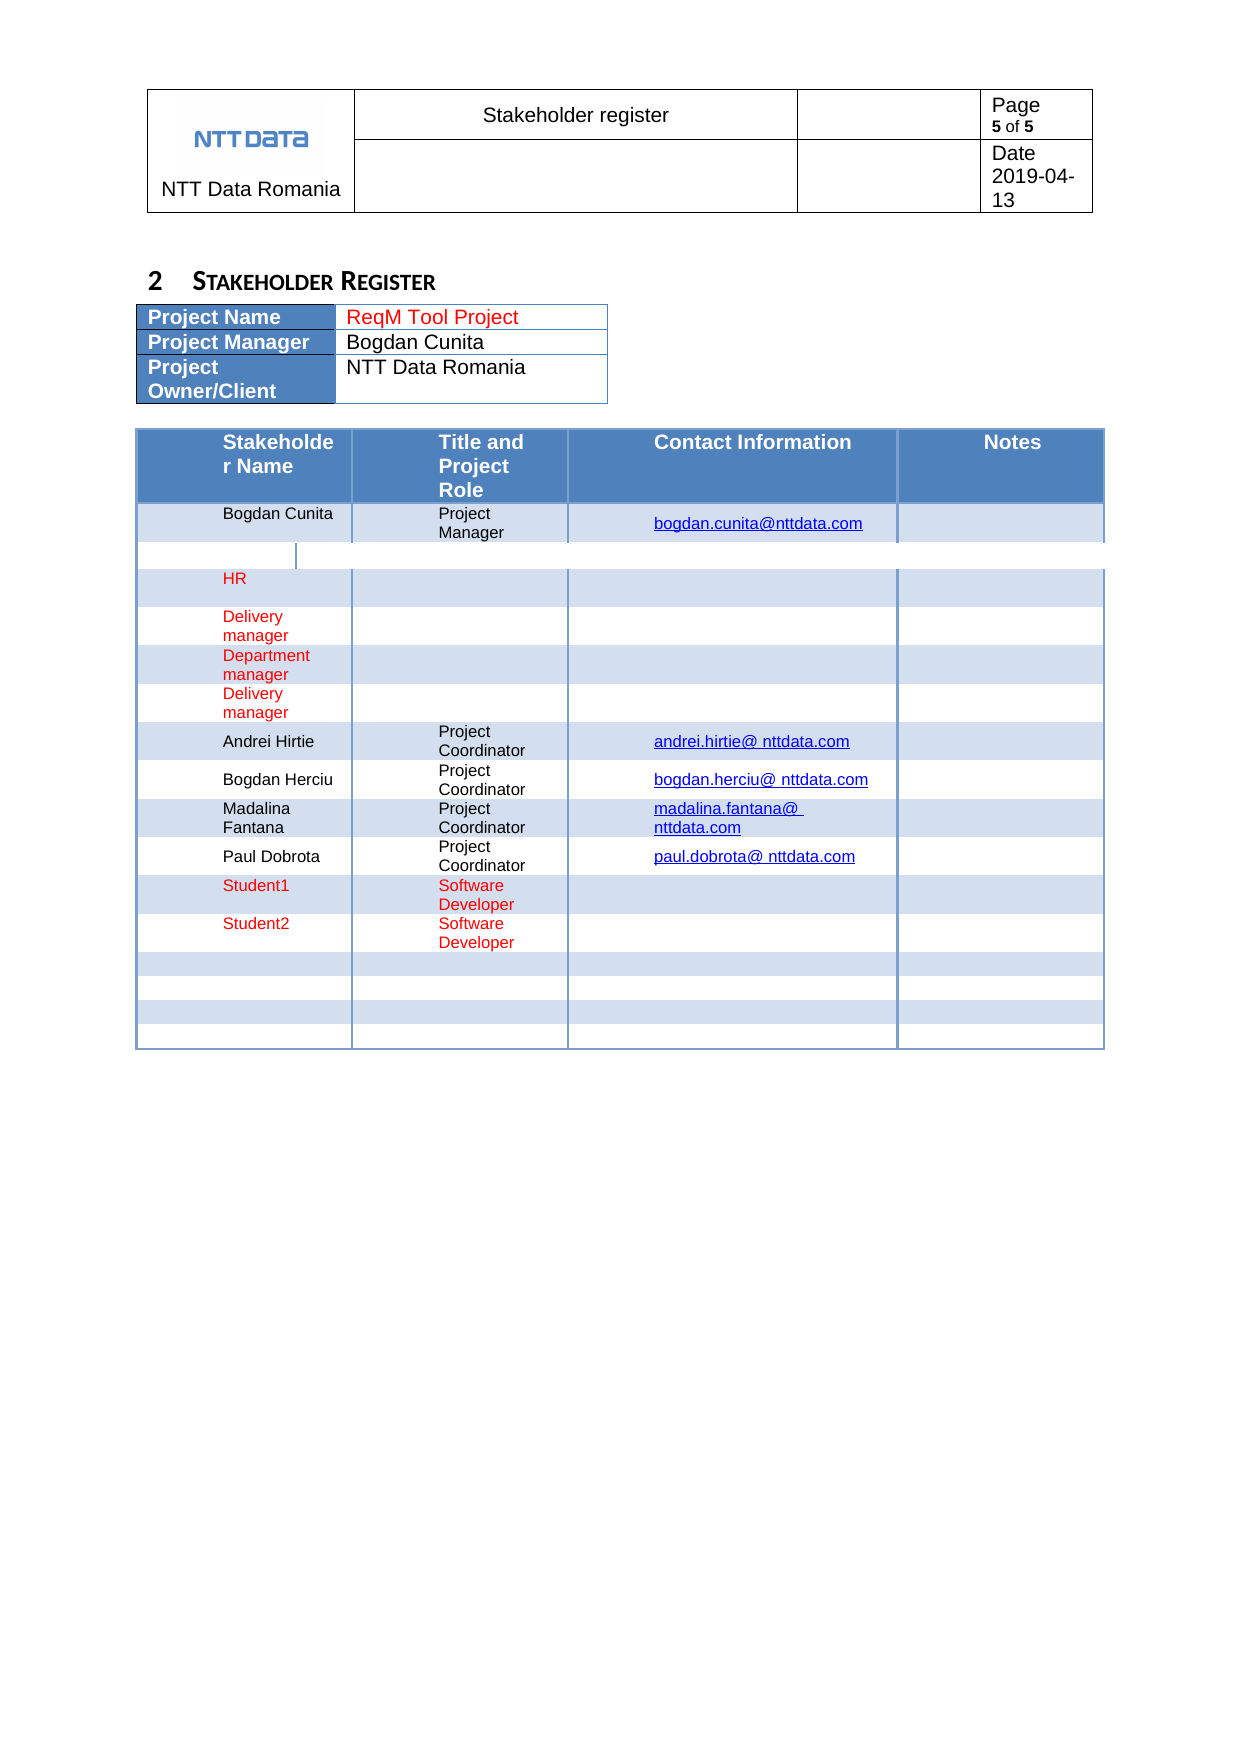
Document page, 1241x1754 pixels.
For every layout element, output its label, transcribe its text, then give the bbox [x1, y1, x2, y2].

table_cell bogdan.cunita@nttdata.com [569, 504, 896, 542]
table_cell [899, 760, 1103, 799]
table_cell [353, 1000, 567, 1024]
table_cell [899, 569, 1103, 607]
table_cell Madalina Fantana [138, 799, 351, 837]
table_cell [138, 952, 351, 976]
table_cell [899, 837, 1103, 875]
table_cell Bogdan Cunita [336, 330, 607, 354]
table_cell HR [138, 569, 351, 607]
table_cell NTT Data Romania [336, 355, 607, 403]
table_cell Software Developer [353, 875, 567, 914]
table_cell Project Coordinator [353, 799, 567, 837]
table_cell paul.dobrota@ nttdata.com [569, 837, 896, 875]
table_cell [569, 952, 896, 976]
table_cell [353, 569, 567, 607]
table_cell [899, 607, 1103, 645]
table_header Notes [899, 430, 1103, 502]
table_header ReqM Tool Project [336, 305, 607, 329]
table_cell Delivery manager [138, 607, 351, 645]
table_cell Andrei Hirtie [138, 722, 351, 760]
table_cell [569, 976, 896, 1000]
table_cell [899, 645, 1103, 684]
table_cell [899, 875, 1103, 914]
table_cell Project Coordinator [353, 722, 567, 760]
table_cell [353, 976, 567, 1000]
table_cell [569, 645, 896, 684]
table_cell Delivery manager [138, 684, 351, 722]
table_cell [353, 1024, 567, 1048]
table_cell [353, 684, 567, 722]
table_cell Student2 [138, 914, 351, 952]
table_cell [569, 684, 896, 722]
table_cell Student1 [138, 875, 351, 914]
table_cell [569, 914, 896, 952]
picture [176, 101, 327, 177]
table_cell [899, 722, 1103, 760]
table_cell Project Owner/Client [137, 355, 334, 403]
table_cell [899, 914, 1103, 952]
table_header Title and Project Role [353, 430, 567, 502]
table_cell [899, 952, 1103, 976]
table_cell [353, 645, 567, 684]
table_cell Project Manager [137, 330, 334, 354]
table_cell [569, 607, 896, 645]
table_cell Project Manager [353, 504, 567, 542]
table_cell madalina.fantana@ nttdata.com [569, 799, 896, 837]
table_cell [353, 607, 567, 645]
table_cell Bogdan Herciu [138, 760, 351, 799]
table_cell [899, 799, 1103, 837]
table_cell Paul Dobrota [138, 837, 351, 875]
table_cell [899, 976, 1103, 1000]
table_cell andrei.hirtie@ nttdata.com [569, 722, 896, 760]
table_cell [138, 976, 351, 1000]
table_header Project Name [137, 305, 334, 329]
table_cell [569, 875, 896, 914]
table_cell Project Coordinator [353, 837, 567, 875]
table_cell [138, 543, 295, 569]
table_cell [899, 1024, 1103, 1048]
table_cell [569, 1000, 896, 1024]
table_cell [353, 952, 567, 976]
table_cell [138, 1000, 351, 1024]
table_cell Software Developer [353, 914, 567, 952]
table_cell [899, 1000, 1103, 1024]
table_cell [569, 1024, 896, 1048]
table_cell Project Coordinator [353, 760, 567, 799]
table_cell [899, 504, 1103, 542]
table_cell Bogdan Cunita [138, 504, 351, 542]
table_cell bogdan.herciu@ nttdata.com [569, 760, 896, 799]
table_cell Department manager [138, 645, 351, 684]
table_header Stakeholder Name [138, 430, 351, 502]
table_cell [899, 684, 1103, 722]
subtitle Stakeholder Register [148, 262, 1093, 298]
table_header Contact Information [569, 430, 896, 502]
table_cell [569, 569, 896, 607]
table_cell [138, 1024, 351, 1048]
